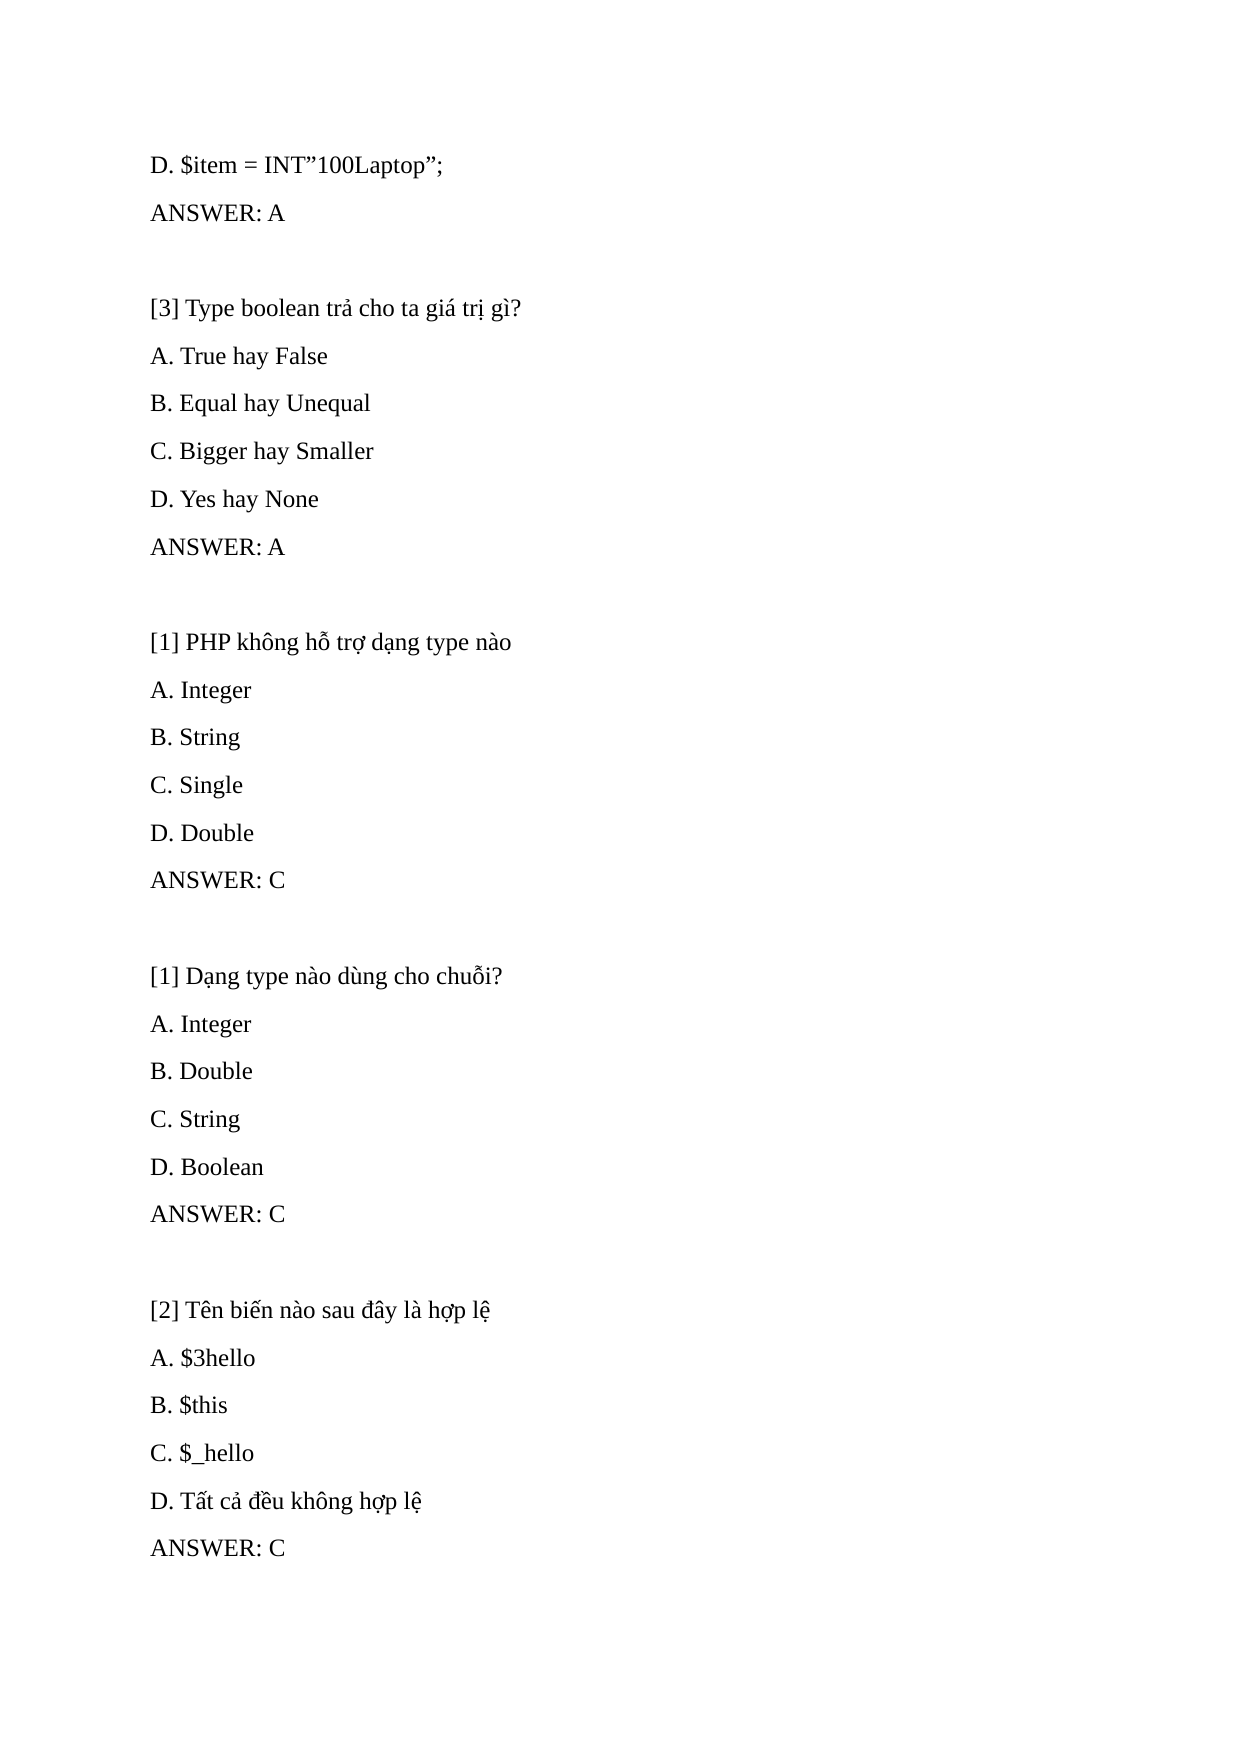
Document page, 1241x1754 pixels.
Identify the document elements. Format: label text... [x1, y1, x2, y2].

text ANSWER: C [150, 1199, 1090, 1228]
text B. Double [150, 1056, 1090, 1085]
text C. String [150, 1104, 1090, 1133]
text C. Single [150, 770, 1090, 799]
text A. Integer [150, 1009, 1090, 1037]
text D. Tất cả đều không hợp lệ [150, 1486, 1090, 1514]
text B. String [150, 722, 1090, 751]
text [1] PHP không hỗ trợ dạng type nào [150, 627, 1090, 656]
text A. Integer [150, 675, 1090, 703]
text ANSWER: C [150, 1533, 1090, 1562]
text A. $3hello [150, 1343, 1090, 1371]
text ANSWER: C [150, 866, 1090, 894]
text B. Equal hay Unequal [150, 388, 1090, 417]
text D. $item = INT”100Laptop”; [150, 150, 1090, 179]
text D. Boolean [150, 1152, 1090, 1181]
text D. Yes hay None [150, 484, 1090, 513]
text D. Double [150, 818, 1090, 847]
text A. True hay False [150, 341, 1090, 369]
text ANSWER: A [150, 198, 1090, 226]
text ANSWER: A [150, 532, 1090, 560]
text [2] Tên biến nào sau đây là hợp lệ [150, 1295, 1090, 1324]
text C. $_hello [150, 1438, 1090, 1467]
text [1] Dạng type nào dùng cho chuỗi? [150, 961, 1090, 990]
text C. Bigger hay Smaller [150, 436, 1090, 465]
text [3] Type boolean trả cho ta giá trị gì? [150, 293, 1090, 322]
text B. $this [150, 1390, 1090, 1419]
